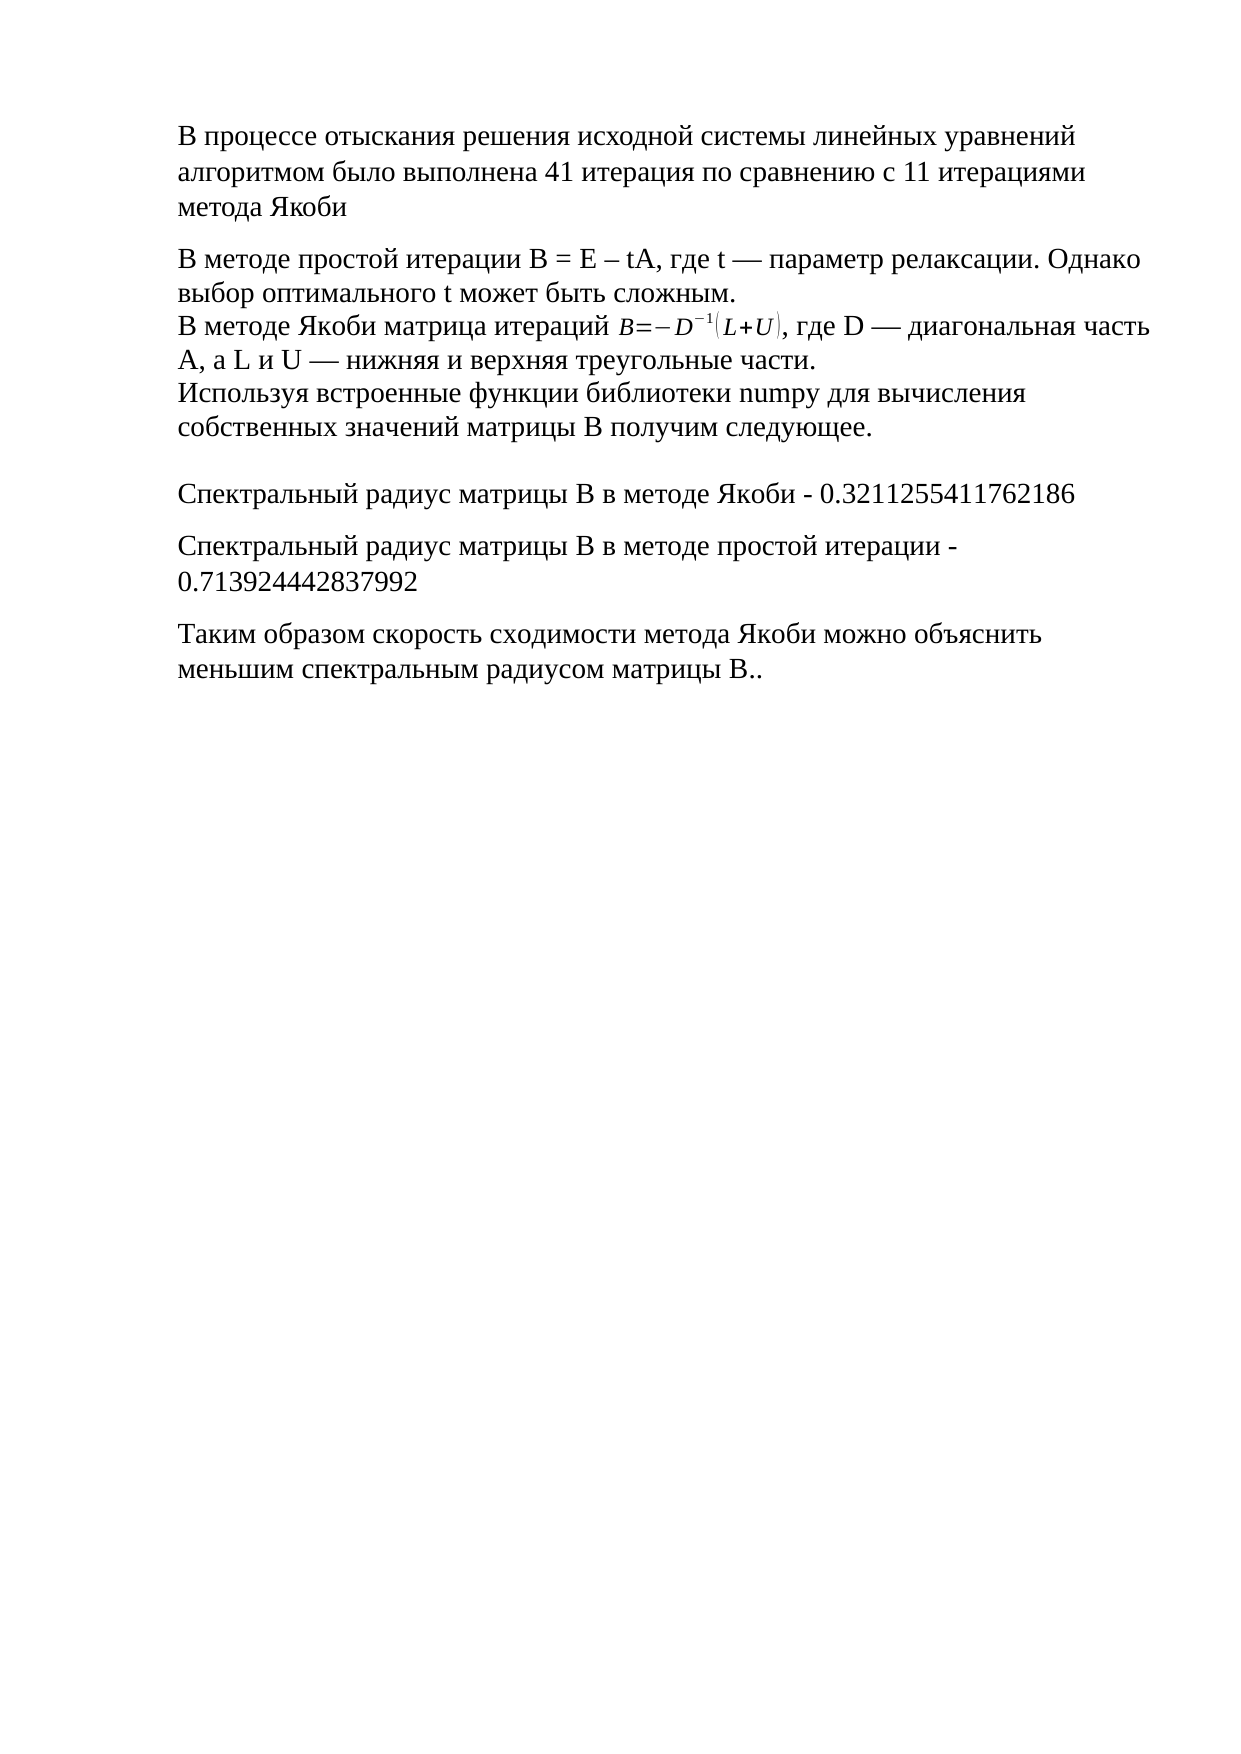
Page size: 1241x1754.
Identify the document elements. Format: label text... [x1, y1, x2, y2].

text В методе Якоби матрица итераций , где D — диагональная часть A, а L и U — нижняя и верхняя треугольные части. [177, 308, 1152, 376]
text Таким образом скорость сходимости метода Якоби можно объяснить меньшим спектральным радиусом матрицы B.. [177, 616, 1152, 685]
text В методе простой итерации B = E – tA, где t — параметр релаксации. Однако выбор оптимального t может быть сложным. [177, 241, 1152, 308]
text Спектральный радиус матрицы B в методе Якоби - 0.3211255411762186 [177, 476, 1152, 510]
text В процессе отыскания решения исходной системы линейных уравнений алгоритмом было выполнена 41 итерация по сравнению с 11 итерациями метода Якоби [177, 118, 1152, 223]
text Спектральный радиус матрицы B в методе простой итерации - 0.713924442837992 [177, 528, 1152, 597]
text Используя встроенные функции библиотеки numpy для вычисления собственных значений матрицы B получим следующее. [177, 376, 1152, 443]
